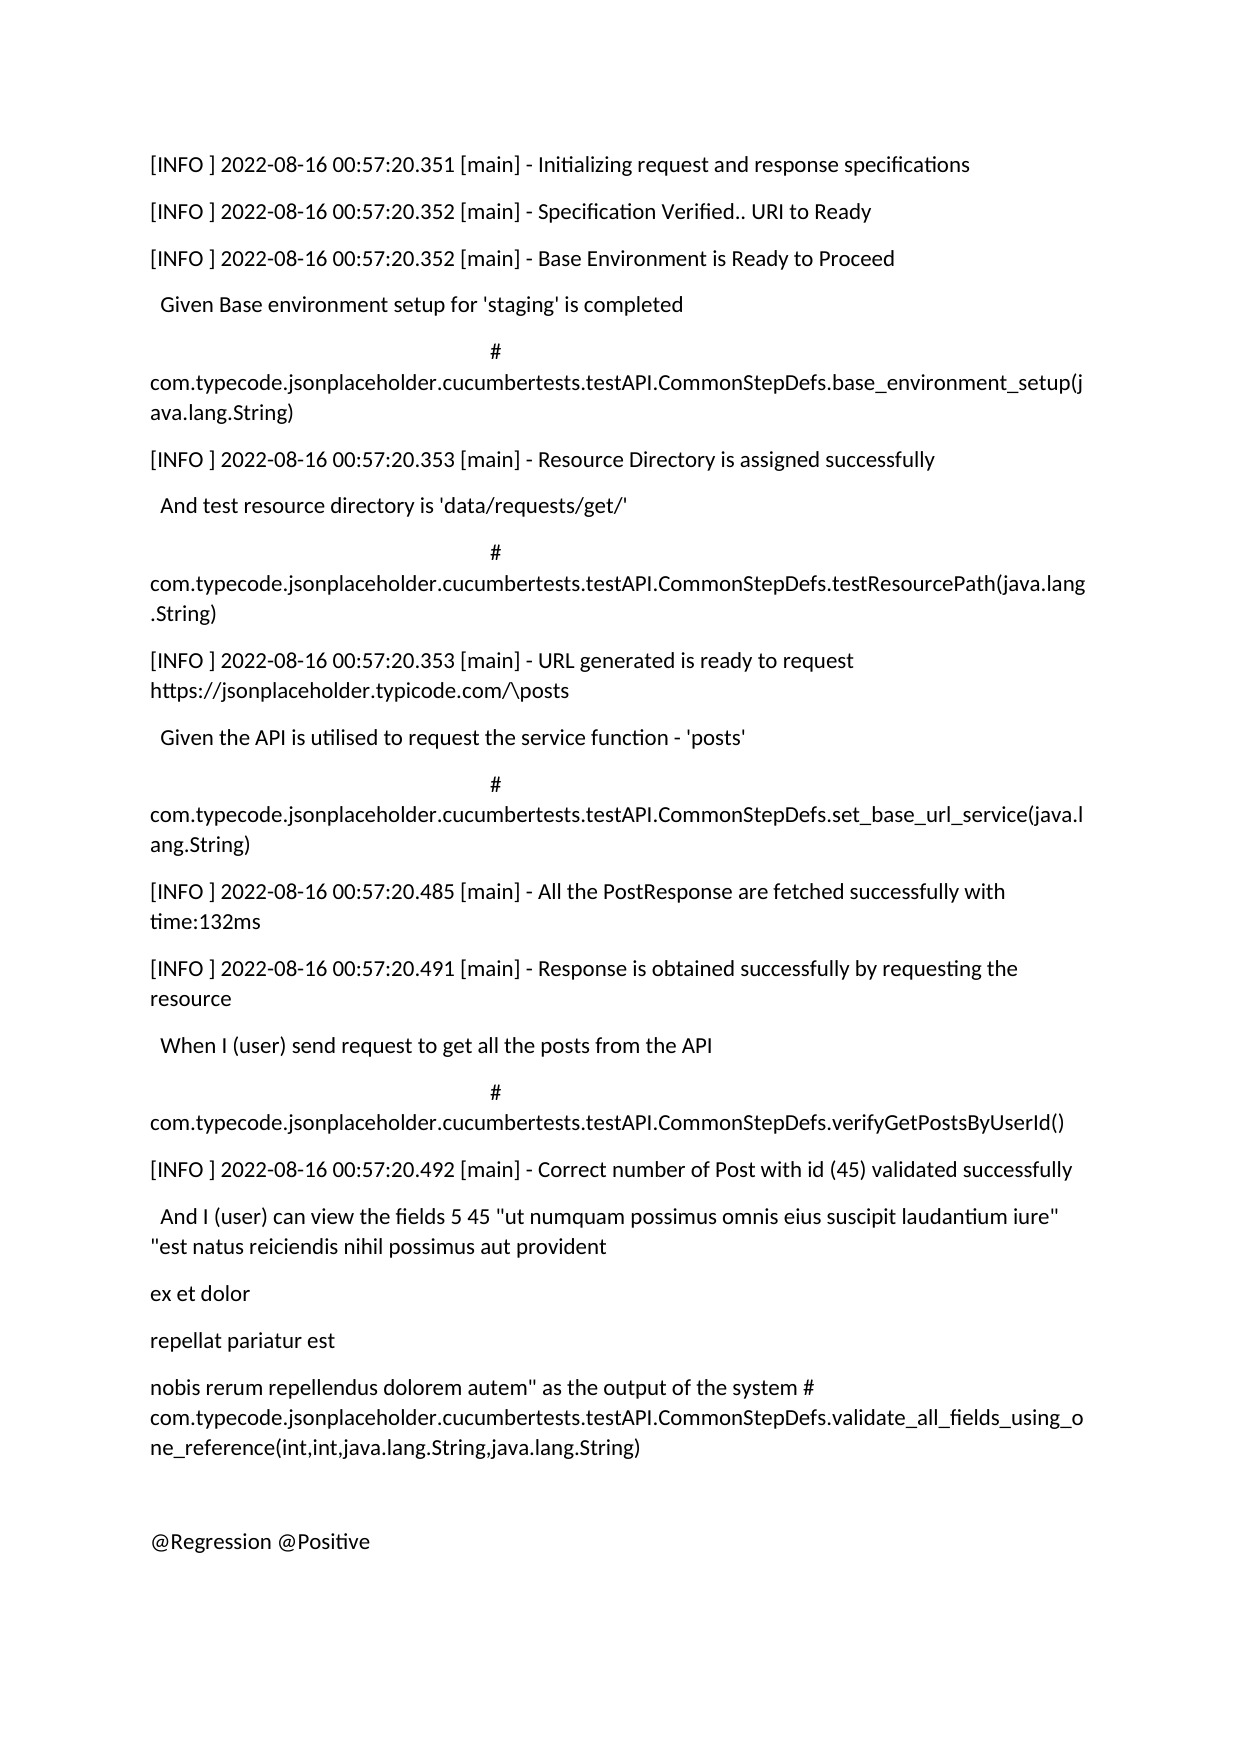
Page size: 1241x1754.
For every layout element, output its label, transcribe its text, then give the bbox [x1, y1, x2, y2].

text [INFO ] 2022-08-16 00:57:20.353 [main] - URL generated is ready to request https://jsonplaceholder.typicode.com/\posts [150, 646, 1090, 704]
text [INFO ] 2022-08-16 00:57:20.485 [main] - All the PostResponse are fetched successfully with time:132ms [150, 877, 1090, 935]
text [INFO ] 2022-08-16 00:57:20.351 [main] - Initializing request and response specifications [150, 150, 1090, 178]
text @Regression @Positive [150, 1527, 1090, 1555]
text [INFO ] 2022-08-16 00:57:20.353 [main] - Resource Directory is assigned successfully [150, 445, 1090, 473]
text repellat pariatur est [150, 1326, 1090, 1354]
text And I (user) can view the fields 5 45 "ut numquam possimus omnis eius suscipit laudantium iure" "est natus reiciendis nihil possimus aut provident [150, 1202, 1090, 1260]
text Given the API is utilised to request the service function - 'posts' [150, 723, 1090, 751]
text [INFO ] 2022-08-16 00:57:20.492 [main] - Correct number of Post with id (45) validated successfully [150, 1155, 1090, 1183]
text [INFO ] 2022-08-16 00:57:20.352 [main] - Specification Verified.. URI to Ready [150, 197, 1090, 225]
text When I (user) send request to get all the posts from the API [150, 1031, 1090, 1059]
text ex et dolor [150, 1279, 1090, 1307]
text Given Base environment setup for 'staging' is completed [150, 291, 1090, 319]
text # com.typecode.jsonplaceholder.cucumbertests.testAPI.CommonStepDefs.base_environment_setup(java.lang.String) [150, 337, 1090, 426]
text # com.typecode.jsonplaceholder.cucumbertests.testAPI.CommonStepDefs.set_base_url_service(java.lang.String) [150, 770, 1090, 858]
text # com.typecode.jsonplaceholder.cucumbertests.testAPI.CommonStepDefs.testResourcePath(java.lang.String) [150, 538, 1090, 627]
text [INFO ] 2022-08-16 00:57:20.352 [main] - Base Environment is Ready to Proceed [150, 244, 1090, 272]
text nobis rerum repellendus dolorem autem" as the output of the system # com.typecode.jsonplaceholder.cucumbertests.testAPI.CommonStepDefs.validate_all_fields_using_one_reference(int,int,java.lang.String,java.lang.String) [150, 1373, 1090, 1461]
text And test resource directory is 'data/requests/get/' [150, 492, 1090, 520]
text # com.typecode.jsonplaceholder.cucumbertests.testAPI.CommonStepDefs.verifyGetPostsByUserId() [150, 1078, 1090, 1136]
text [INFO ] 2022-08-16 00:57:20.491 [main] - Response is obtained successfully by requesting the resource [150, 954, 1090, 1012]
